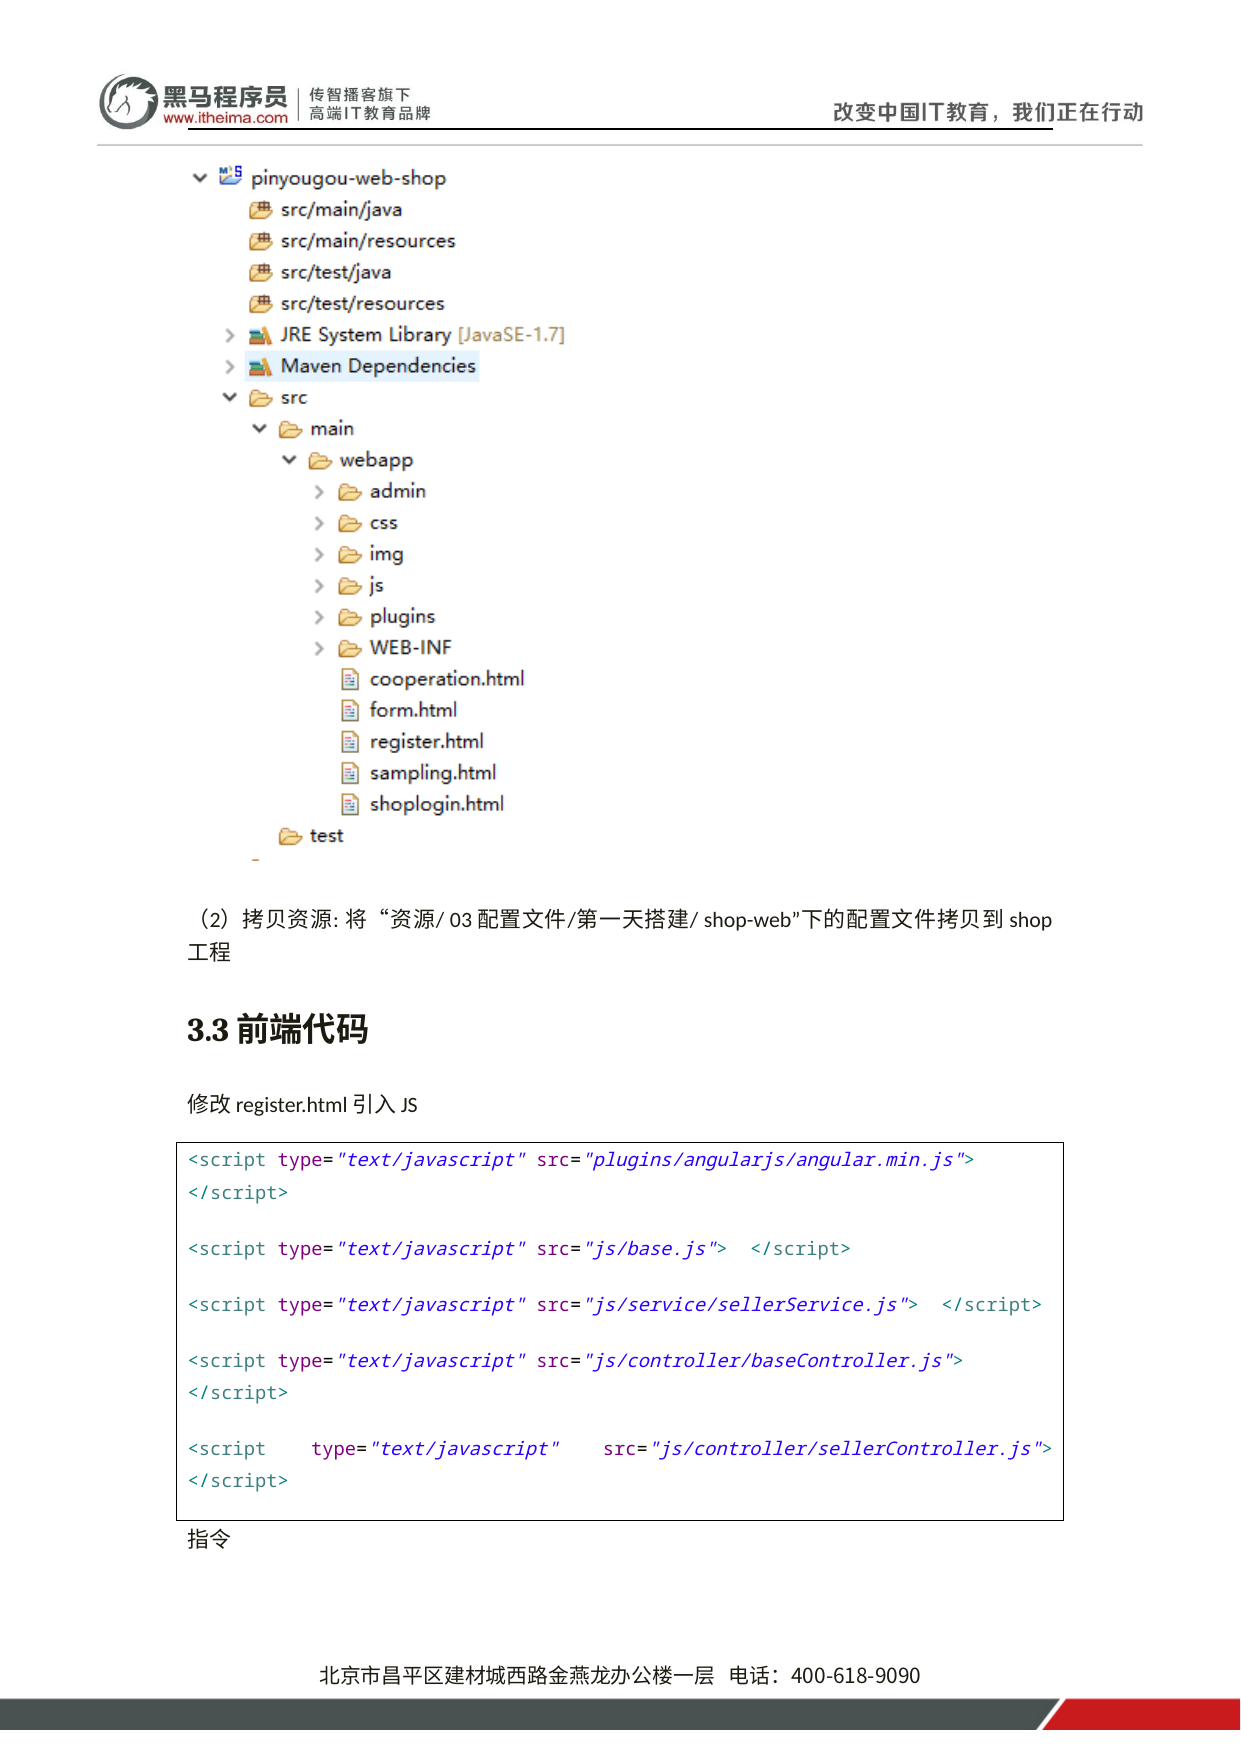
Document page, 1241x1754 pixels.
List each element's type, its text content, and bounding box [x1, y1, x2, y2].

subtitle 3.3前端代码 [187, 994, 1053, 1059]
table_header <script type="text/javascript" src="plugins/angularjs/angular.min.js"> </script> <script type="text/javascript" src="js/base.js"> </script> <script type="text/javascript" src="js/service/sellerService.js"> </script> <script type="text/javascript" src="js/controller/baseController.js"> </script> <script type="text/javascript" src="js/controller/sellerController.js"> </script> [177, 1143, 1063, 1520]
picture [187, 163, 852, 861]
text 修改register.html 引入JS [187, 1086, 1053, 1119]
list 拷贝资源: 将“资源/ 03配置文件/第一天搭建/ shop-web”下的配置文件拷贝到shop工程 [187, 902, 1053, 967]
picture [0, 1639, 1241, 1730]
text 指令 [187, 1521, 1053, 1554]
picture [0, 3, 1241, 153]
